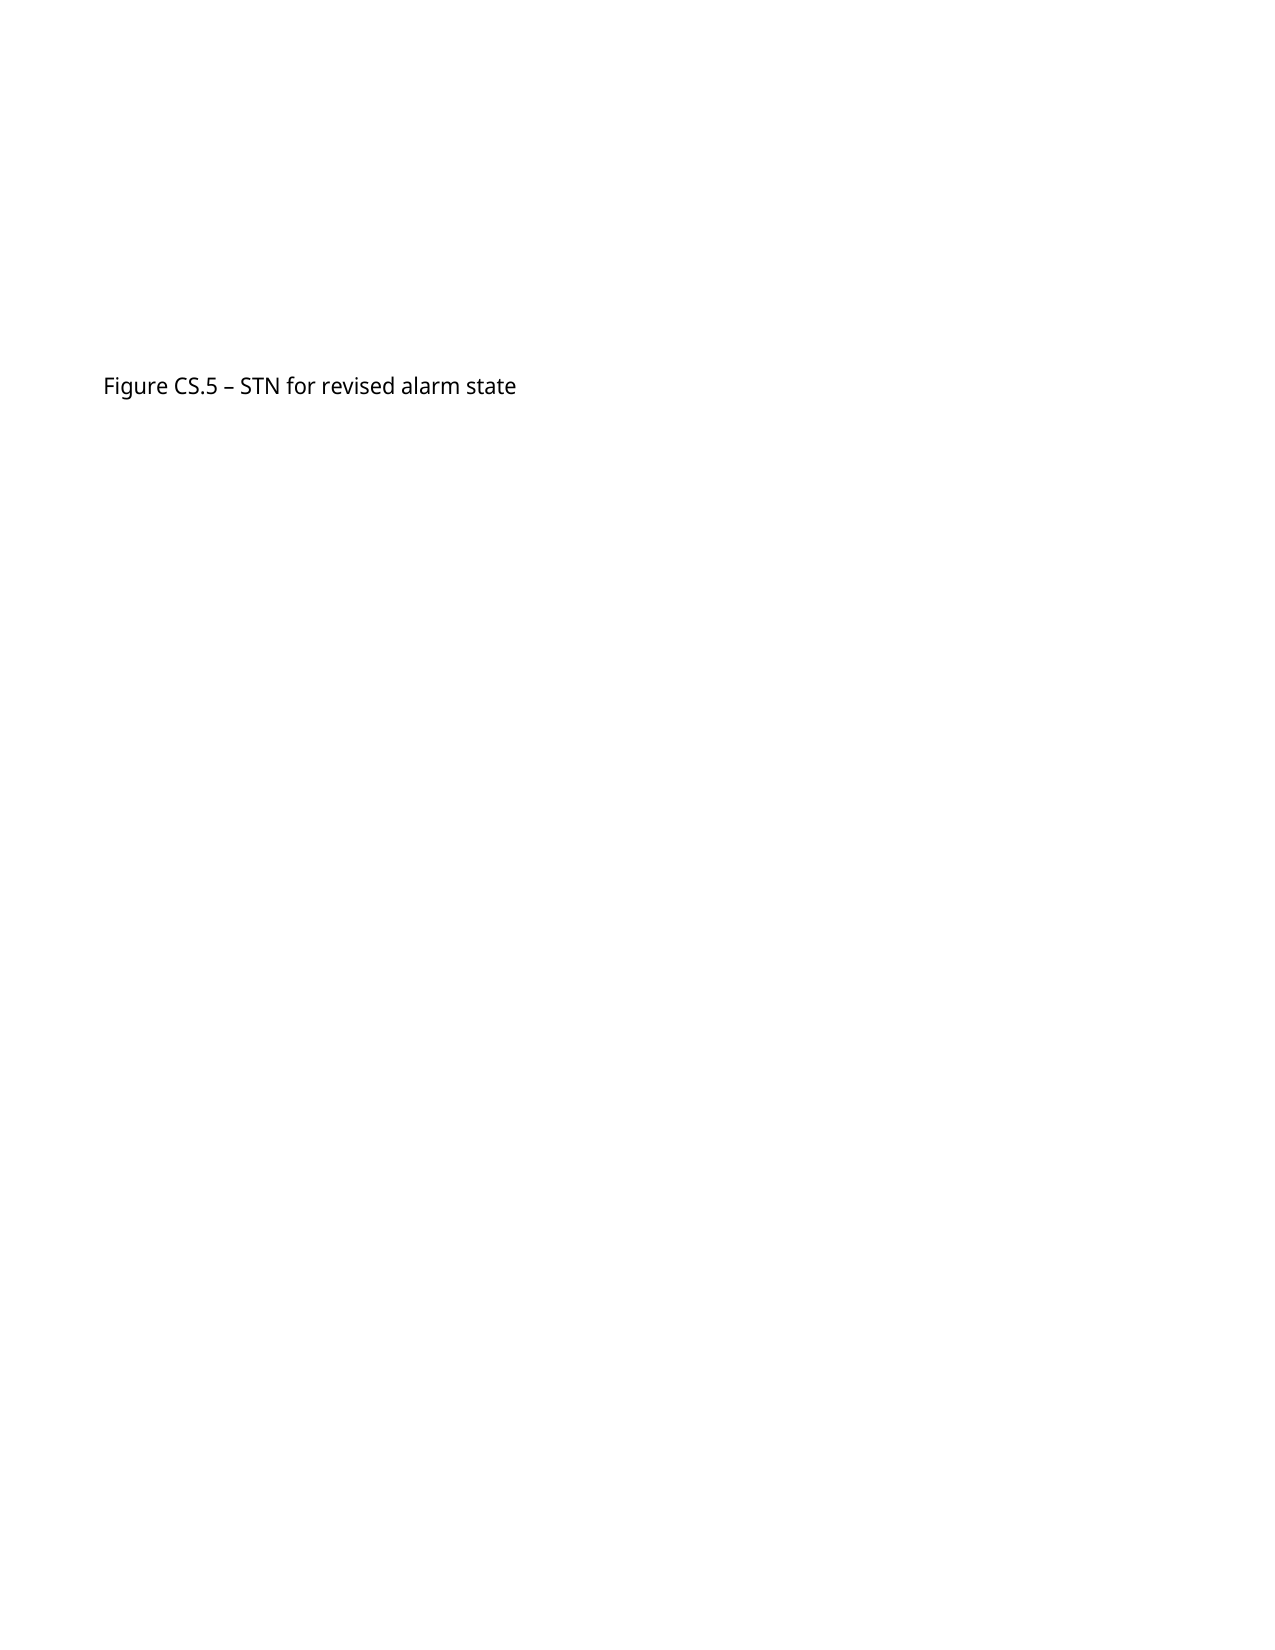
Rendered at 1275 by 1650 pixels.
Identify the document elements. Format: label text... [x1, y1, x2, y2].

text Figure CS.5 – STN for revised alarm state [103, 370, 1200, 401]
